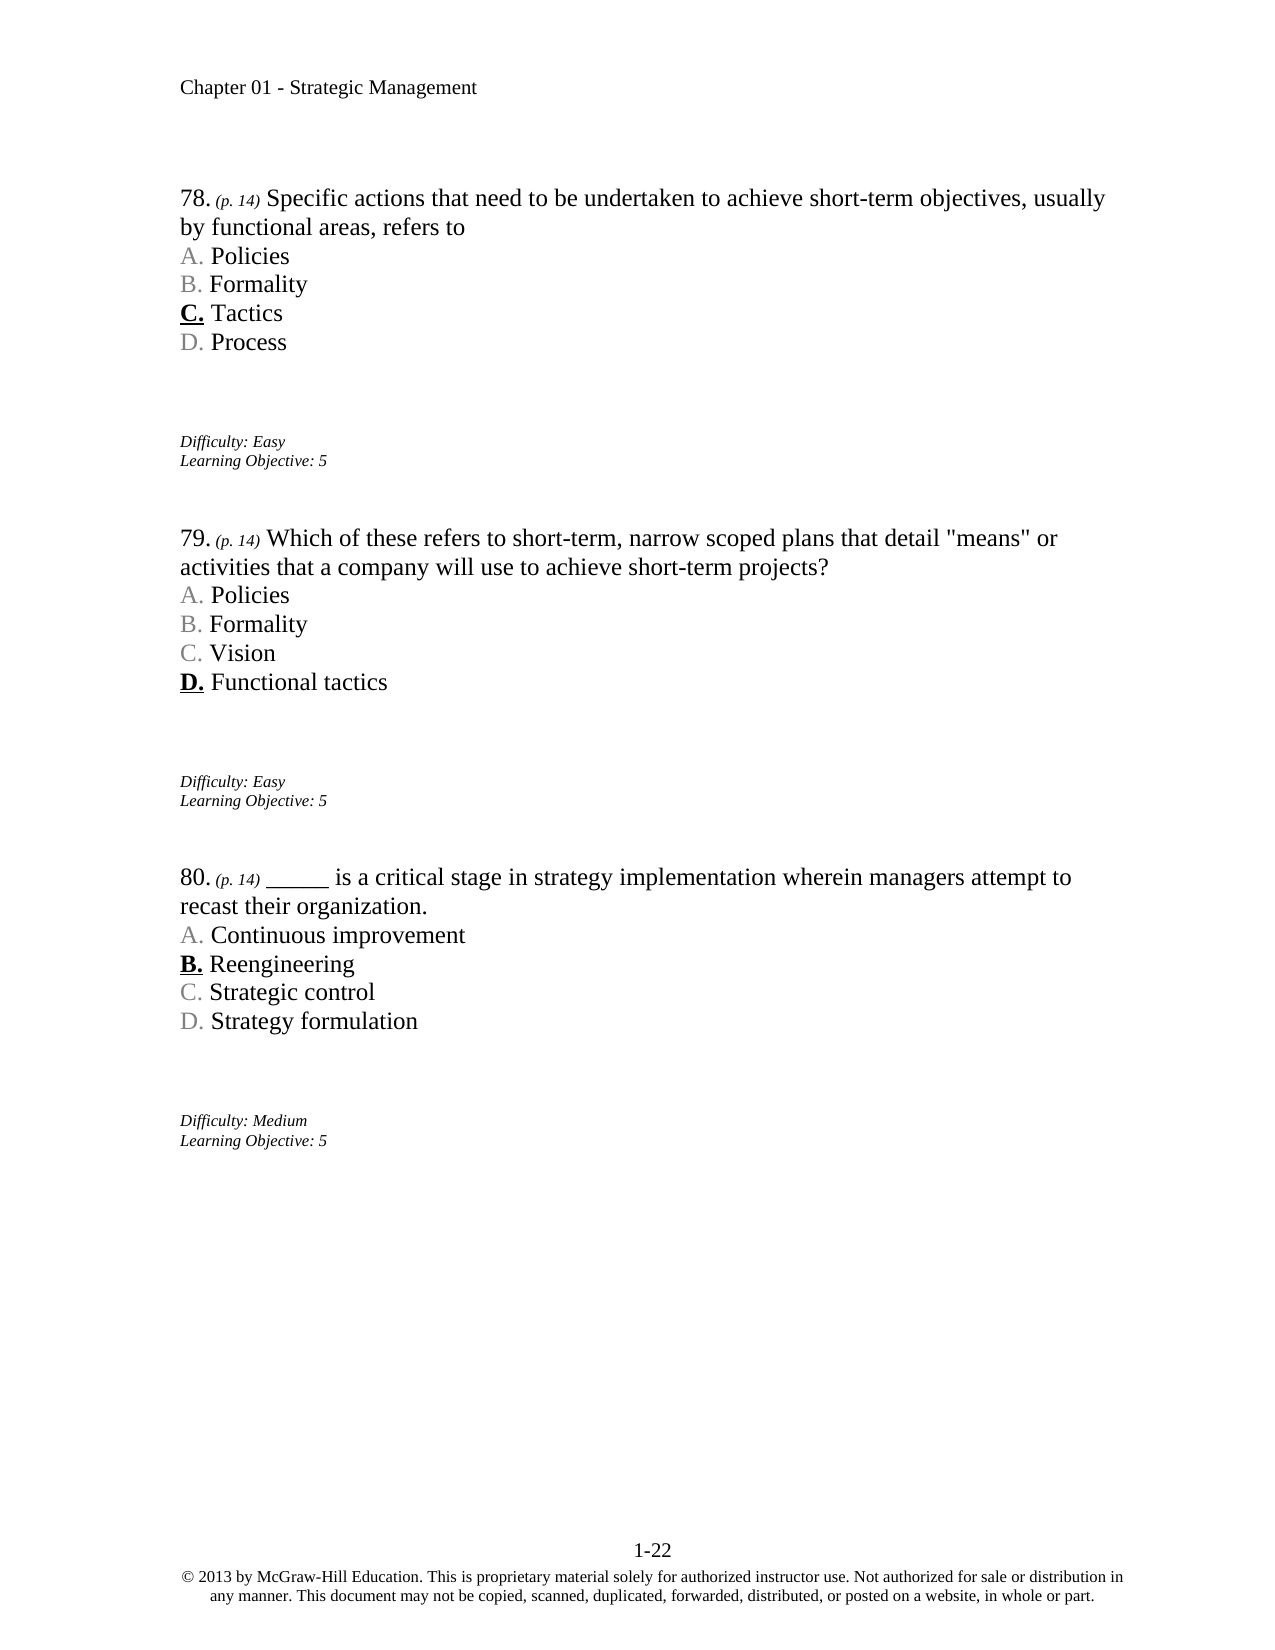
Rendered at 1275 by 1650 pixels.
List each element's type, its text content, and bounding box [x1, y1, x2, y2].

text 79. (p. 14) Which of these refers to short-term, narrow scoped plans that detail "means" or activities that a company will use to achieve short-term projects? A. Policies B. Formality C. Vision D. Functional tactics [180, 523, 1125, 695]
text Difficulty: Easy Learning Objective: 5 [180, 750, 1125, 829]
text 78. (p. 14) Specific actions that need to be undertaken to achieve short-term objectives, usually by functional areas, refers to A. Policies B. Formality C. Tactics D. Process [180, 183, 1125, 356]
text 80. (p. 14) _____ is a critical stage in strategy implementation wherein managers attempt to recast their organization. A. Continuous improvement B. Reengineering C. Strategic control D. Strategy formulation [180, 862, 1125, 1035]
text Difficulty: Medium Learning Objective: 5 [180, 1090, 1125, 1169]
text Difficulty: Easy Learning Objective: 5 [180, 411, 1125, 489]
